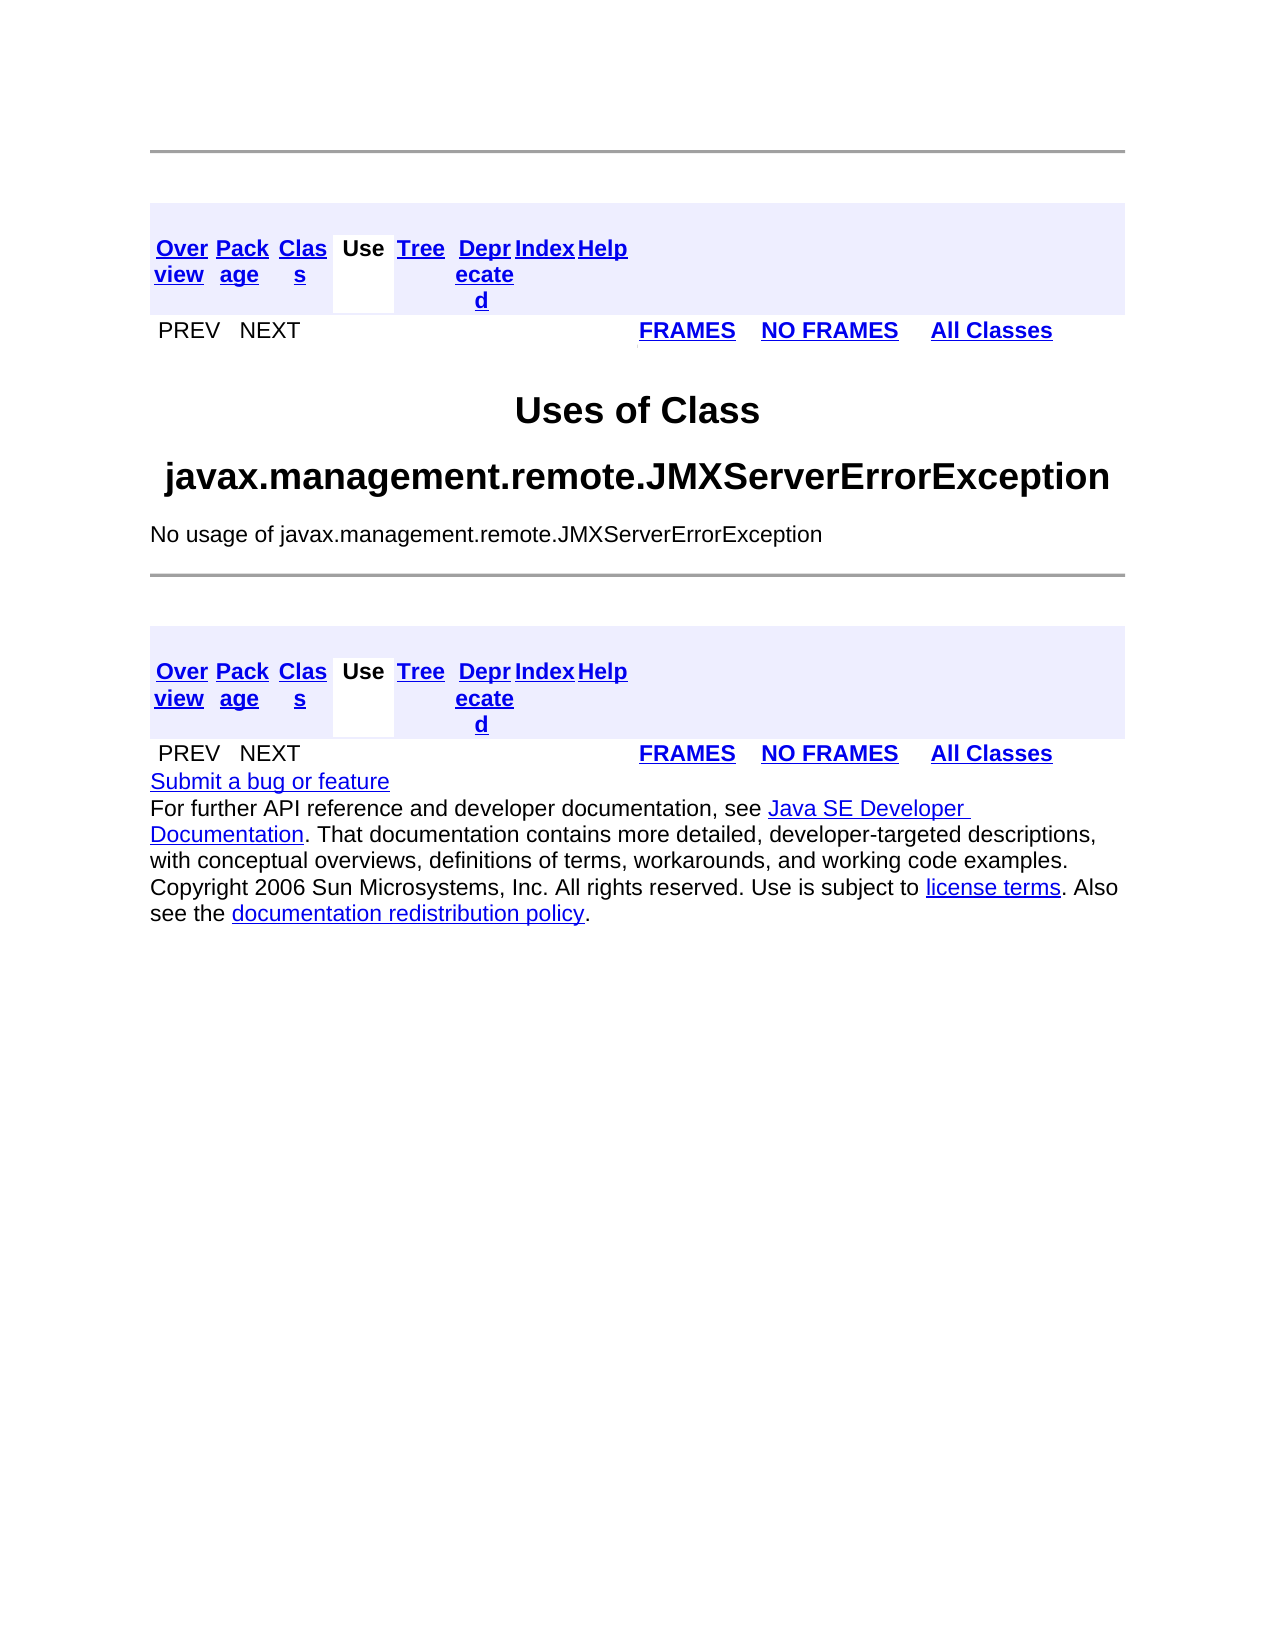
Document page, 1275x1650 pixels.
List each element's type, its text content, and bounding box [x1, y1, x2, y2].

table_cell FRAMES NO FRAMES All Classes [638, 315, 1125, 345]
table_cell FRAMES NO FRAMES All Classes [638, 739, 1125, 768]
text Uses of Class [150, 388, 1125, 431]
table_cell PREV NEXT [150, 739, 637, 768]
text Submit a bug or feature [150, 768, 1125, 795]
text Copyright 2006 Sun Microsystems, Inc. All rights reserved. Use is subject to license terms. Also see the documentation redistribution policy. [150, 874, 1125, 926]
table_header [150, 203, 1125, 315]
text javax.management.remote.JMXServerErrorException [150, 454, 1125, 497]
table_header [150, 626, 1125, 739]
text For further API reference and developer documentation, see Java SE Developer Documentation. That documentation contains more detailed, developer-targeted descriptions, with conceptual overviews, definitions of terms, workarounds, and working code examples. [150, 795, 1125, 874]
text No usage of javax.management.remote.JMXServerErrorException [150, 521, 1125, 547]
table_cell PREV NEXT [150, 315, 637, 345]
